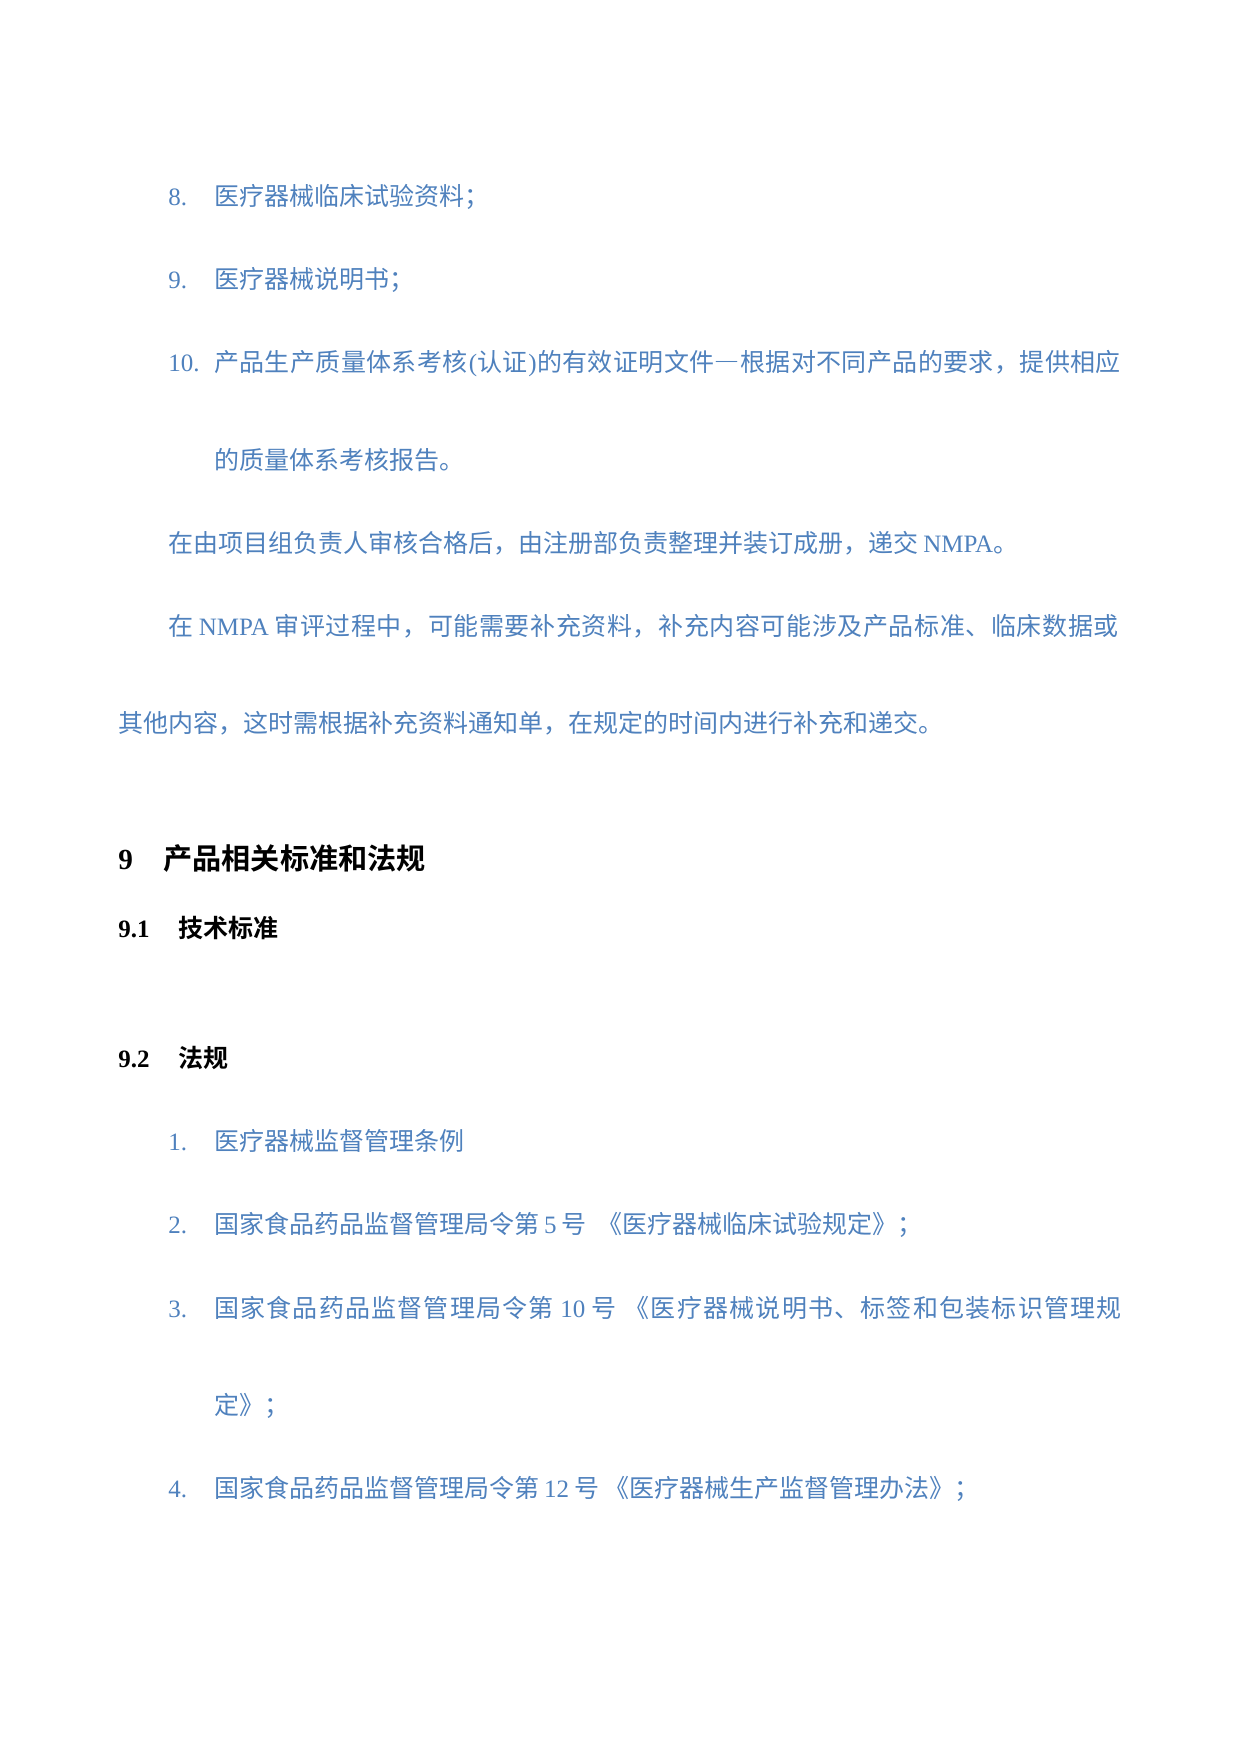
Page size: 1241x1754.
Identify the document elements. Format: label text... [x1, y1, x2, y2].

list 医疗器械说明书； [168, 245, 1122, 310]
list 医疗器械监督管理条例 [168, 1107, 1122, 1172]
list 产品生产质量体系考核(认证)的有效证明文件—根据对不同产品的要求，提供相应的质量体系考核报告。 [168, 328, 1122, 491]
list 国家食品药品监督管理局令第10号 《医疗器械说明书、标签和包装标识管理规定》； [168, 1274, 1122, 1436]
subtitle 法规 [118, 1024, 1122, 1089]
list 国家食品药品监督管理局令第12号 《医疗器械生产监督管理办法》； [168, 1454, 1122, 1519]
subtitle 技术标准 [118, 894, 1122, 959]
subtitle 产品相关标准和法规 [118, 836, 1122, 878]
text 在NMPA审评过程中，可能需要补充资料，补充内容可能涉及产品标准、临床数据或其他内容，这时需根据补充资料通知单，在规定的时间内进行补充和递交。 [118, 592, 1122, 754]
list 国家食品药品监督管理局令第5号 《医疗器械临床试验规定》； [168, 1191, 1122, 1256]
text 在由项目组负责人审核合格后，由注册部负责整理并装订成册，递交NMPA。 [118, 509, 1122, 574]
list 医疗器械临床试验资料； [168, 162, 1122, 227]
